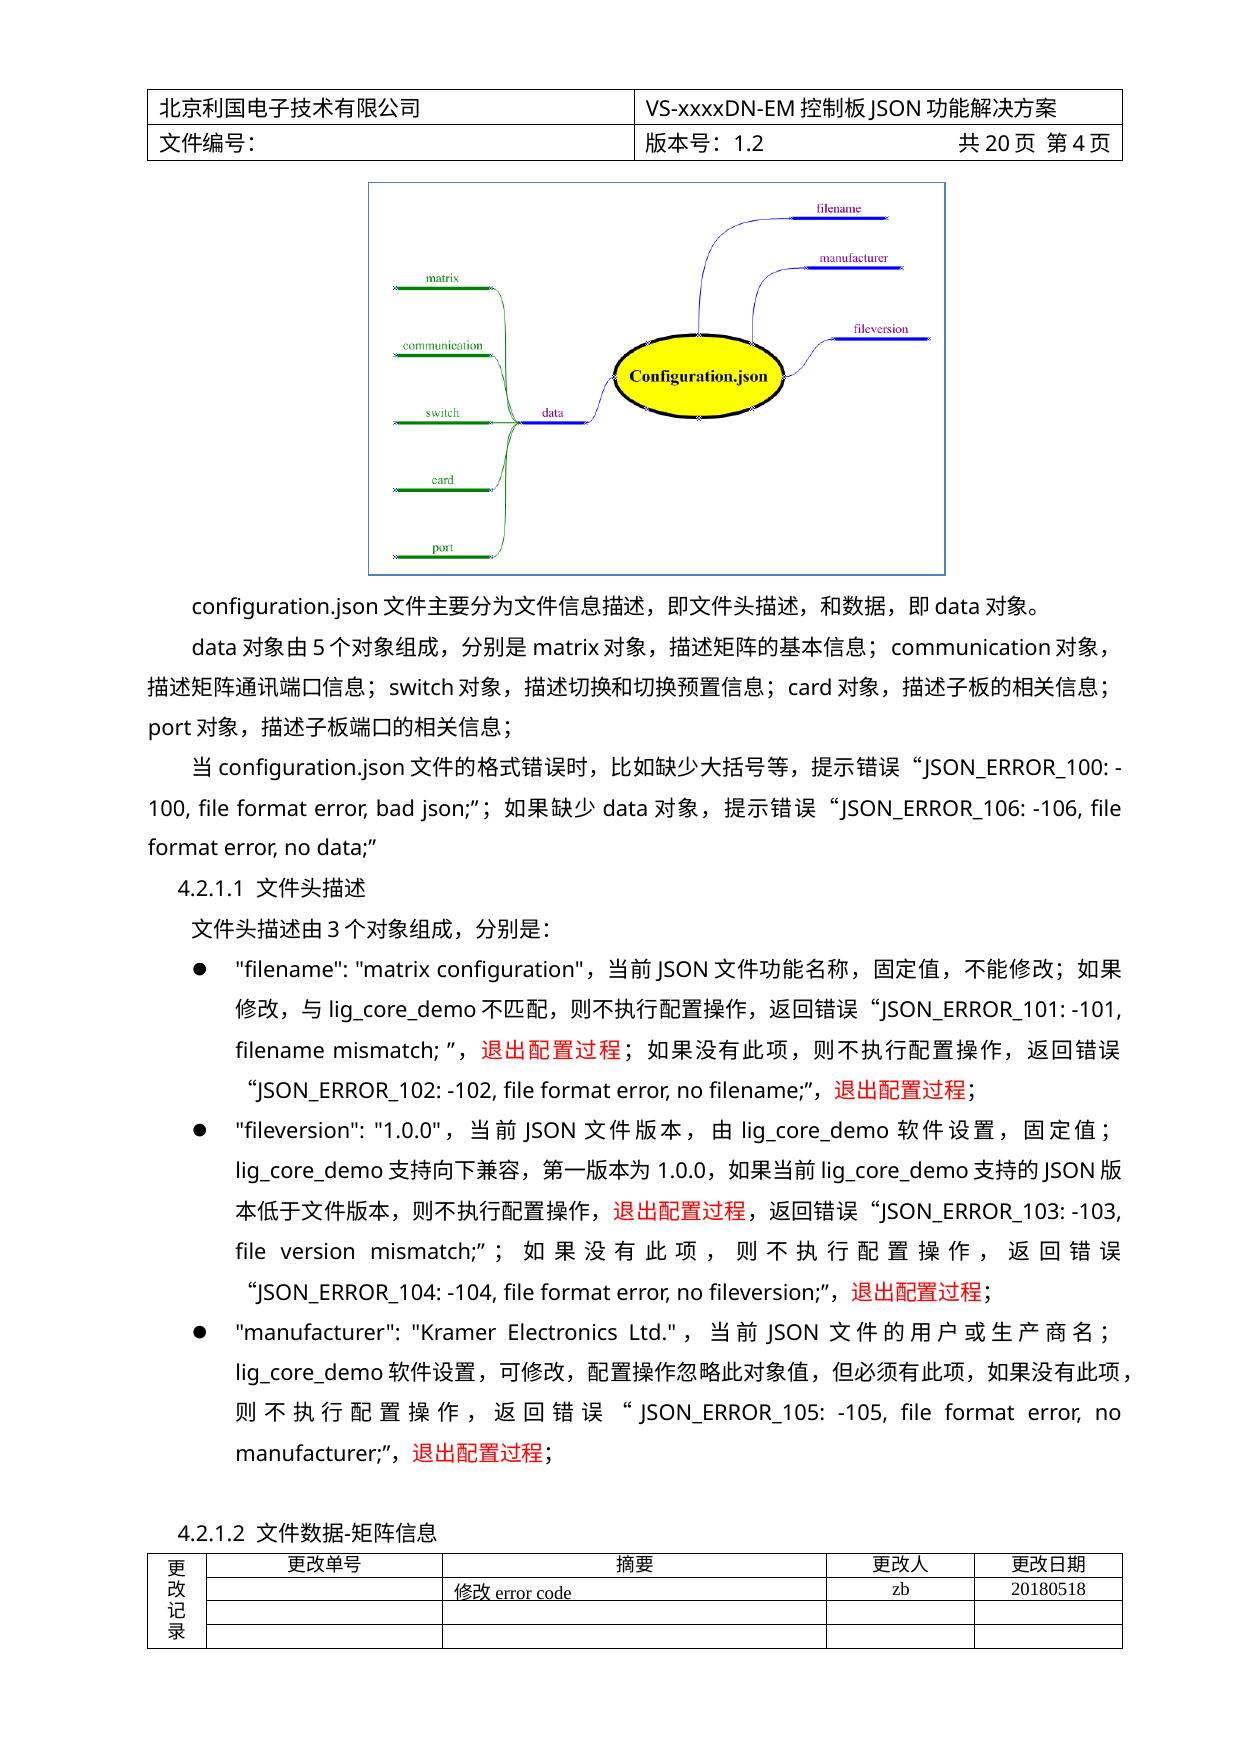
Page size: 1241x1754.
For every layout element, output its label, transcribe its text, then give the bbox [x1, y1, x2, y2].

picture [369, 183, 944, 574]
subtitle 文件数据-矩阵信息 [177, 1512, 1122, 1552]
text 当configuration.json文件的格式错误时，比如缺少大括号等，提示错误“JSON_ERROR_100: -100, file format error, bad json;”；如果缺少data对象，提示错误“JSON_ERROR_106: -106, file format error, no data;” [148, 746, 1122, 867]
text 文件头描述由3个对象组成，分别是： [148, 907, 1122, 948]
text data对象由5个对象组成，分别是matrix对象，描述矩阵的基本信息；communication对象，描述矩阵通讯端口信息；switch对象，描述切换和切换预置信息；card对象，描述子板的相关信息；port对象，描述子板端口的相关信息； [148, 625, 1122, 746]
list "filename": "matrix configuration"，当前JSON文件功能名称，固定值，不能修改；如果修改，与lig_core_demo不匹配，则不执行配置操作，返回错误“JSON_ERROR_101: -101, filename mismatch; ”，退出配置过程；如果没有此项，则不执行配置操作，返回错误“JSON_ERROR_102: -102, file format error, no filename;”，退出配置过程； [191, 948, 1122, 1109]
list "manufacturer": "Kramer Electronics Ltd."，当前JSON文件的用户或生产商名；lig_core_demo软件设置，可修改，配置操作忽略此对象值，但必须有此项，如果没有此项，则不执行配置操作，返回错误“JSON_ERROR_105: -105, file format error, no manufacturer;”，退出配置过程； [191, 1311, 1122, 1472]
list "fileversion": "1.0.0"，当前JSON文件版本，由lig_core_demo软件设置，固定值；lig_core_demo支持向下兼容，第一版本为1.0.0，如果当前lig_core_demo支持的JSON版本低于文件版本，则不执行配置操作，退出配置过程，返回错误“JSON_ERROR_103: -103, file version mismatch;”；如果没有此项，则不执行配置操作，返回错误“JSON_ERROR_104: -104, file format error, no fileversion;”，退出配置过程； [191, 1109, 1122, 1311]
subtitle 文件头描述 [177, 867, 1122, 907]
text configuration.json文件主要分为文件信息描述，即文件头描述，和数据，即data对象。 [148, 585, 1122, 625]
